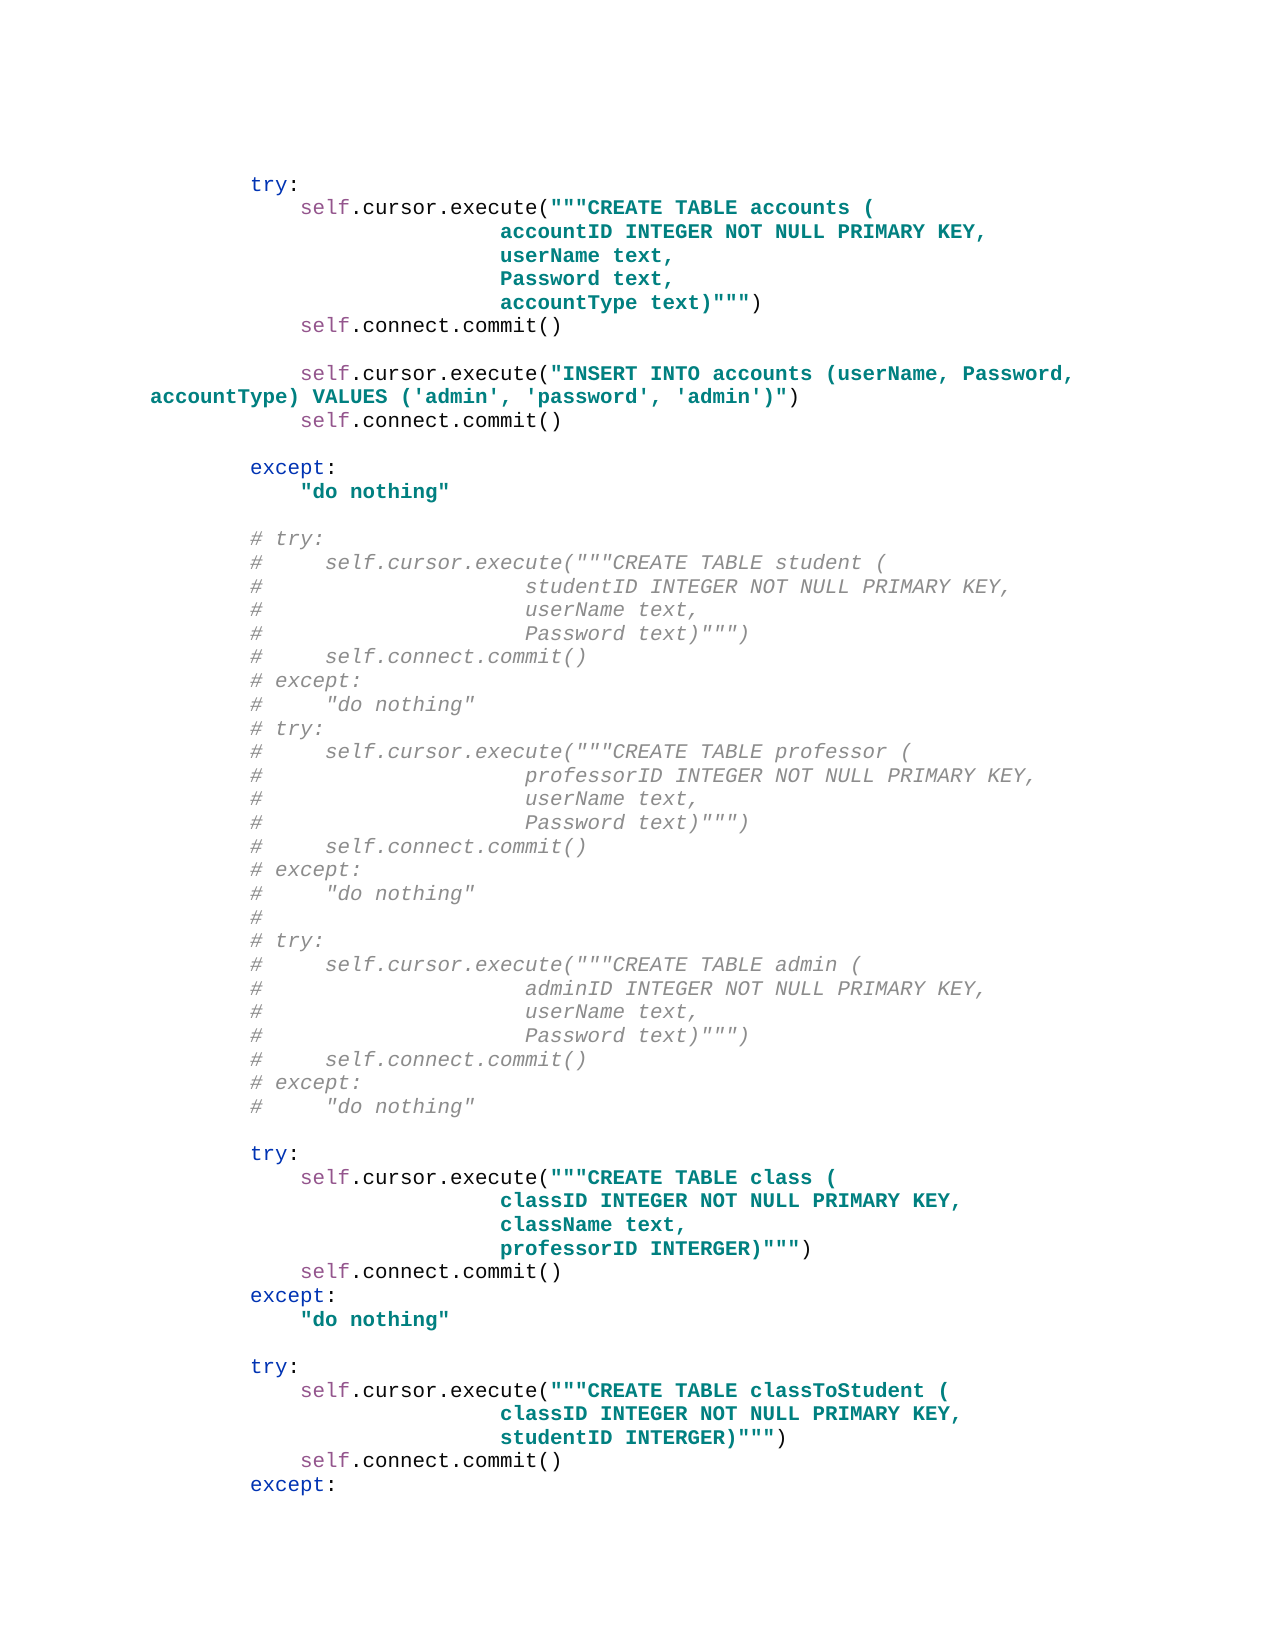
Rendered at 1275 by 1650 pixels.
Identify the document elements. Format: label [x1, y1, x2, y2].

text [150, 150, 1125, 1498]
